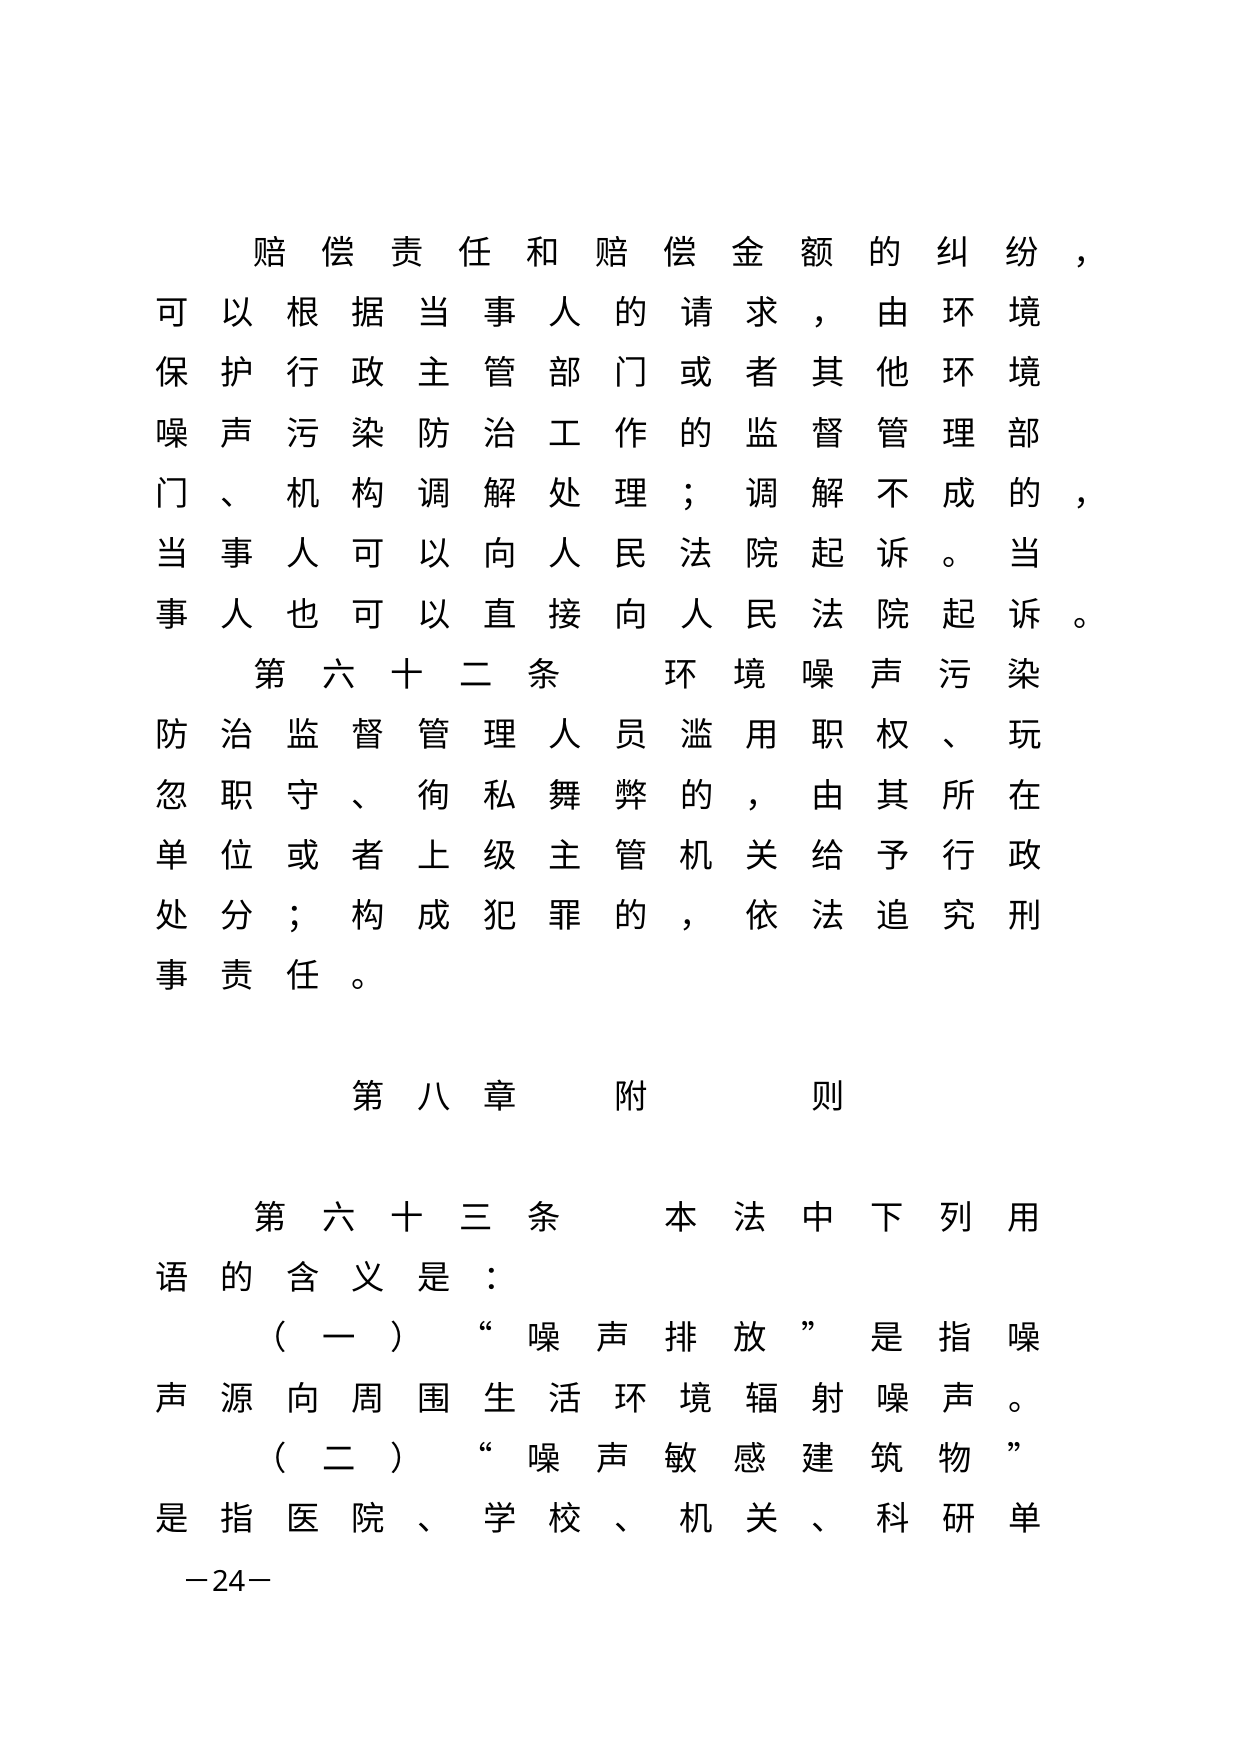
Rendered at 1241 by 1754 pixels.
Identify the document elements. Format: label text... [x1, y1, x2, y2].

text 第六十二条 环境噪声污染防治监督管理人员滥用职权、玩忽职守、徇私舞弊的，由其所在单位或者上级主管机关给予行政处分；构成犯罪的，依法追究刑事责任。 [155, 642, 1073, 1003]
text （一）“噪声排放”是指噪声源向周围生活环境辐射噪声。 [155, 1305, 1073, 1426]
text （二）“噪声敏感建筑物”是指医院、学校、机关、科研单位、住宅等需要保持安静的建筑物。 [155, 1426, 1073, 1546]
text 第八章 附 则 [155, 1064, 1073, 1124]
text 第六十三条 本法中下列用语的含义是： [155, 1184, 1073, 1305]
text 赔偿责任和赔偿金额的纠纷，可以根据当事人的请求，由环境保护行政主管部门或者其他环境噪声污染防治工作的监督管理部门、机构调解处理；调解不成的，当事人可以向人民法院起诉。当事人也可以直接向人民法院起诉。 [155, 219, 1073, 642]
